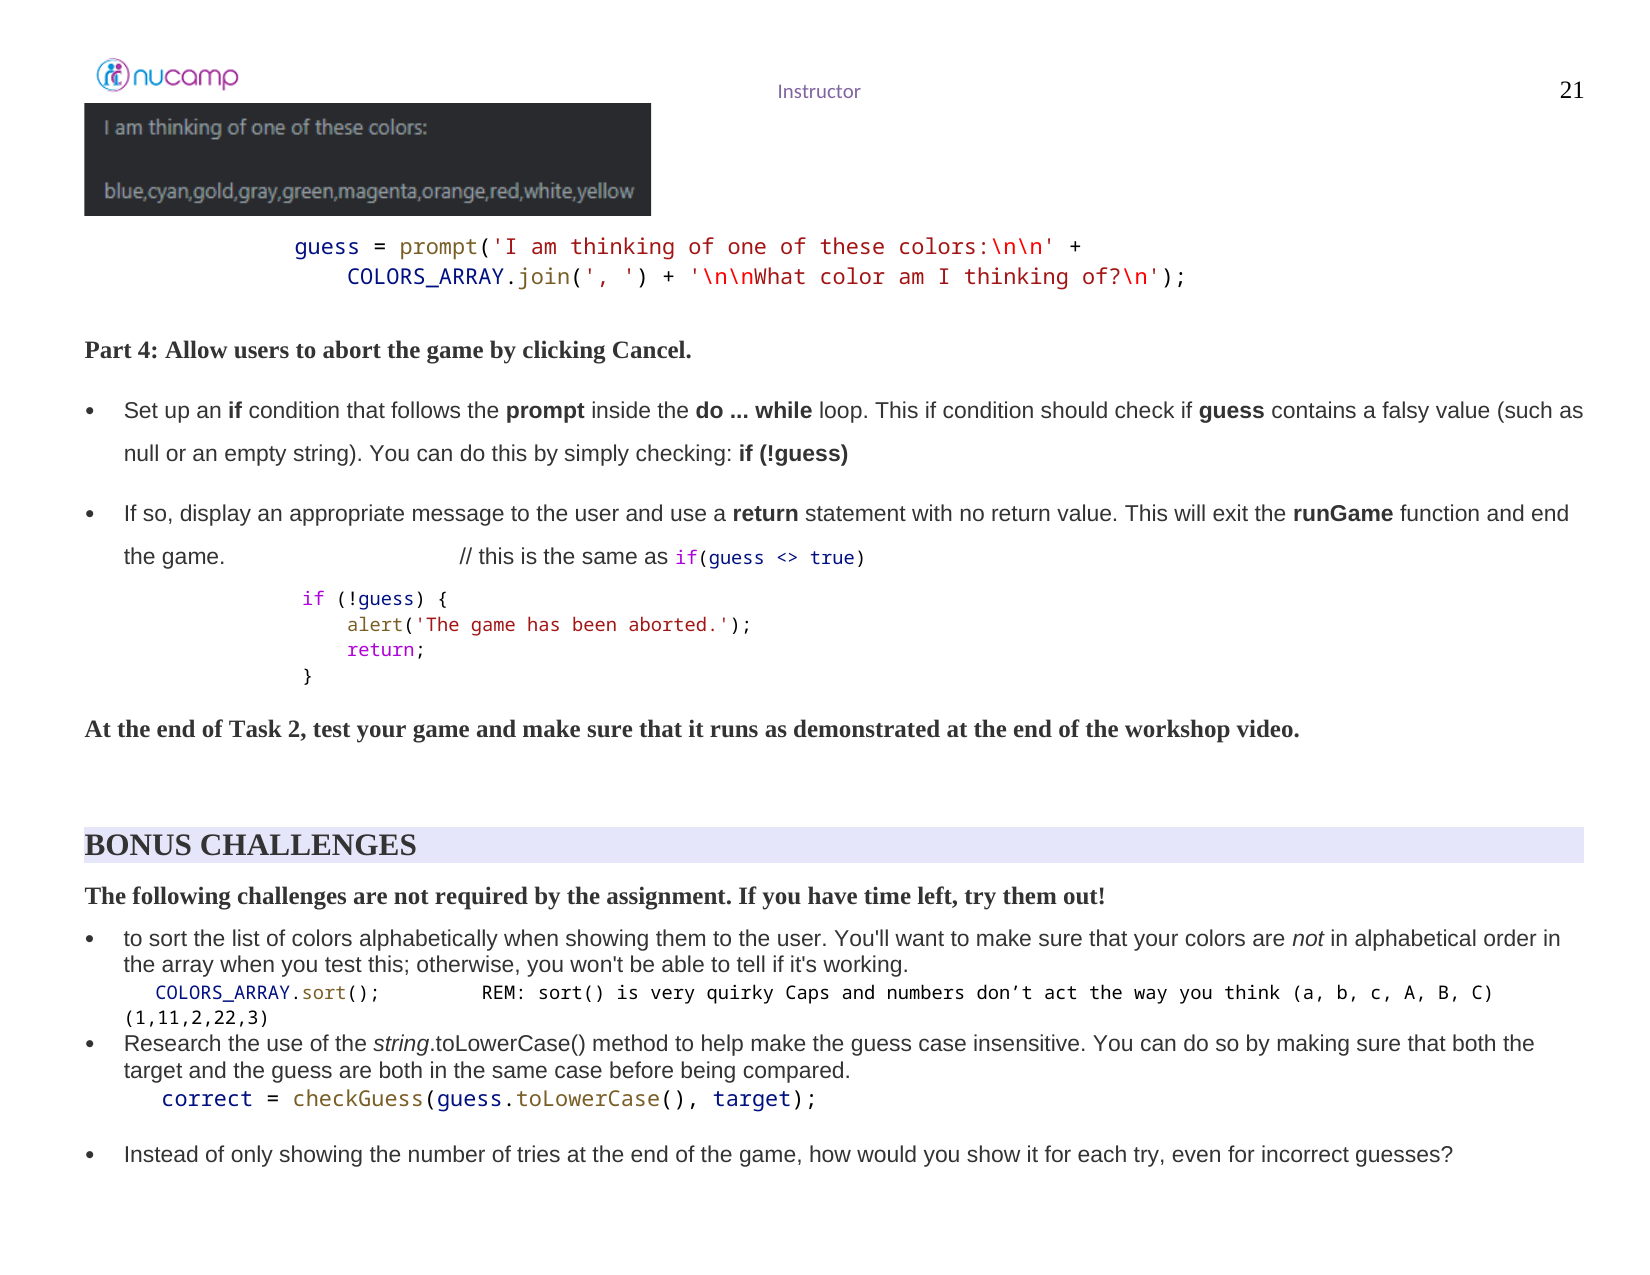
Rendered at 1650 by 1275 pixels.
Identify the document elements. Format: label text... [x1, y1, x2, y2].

text if (!guess) { [122, 586, 1584, 611]
list Research the use of the string.toLowerCase() method to help make the guess case insensitive. You can do so by making sure that both the target and the guess are both in the same case before being compared. [86, 1030, 1584, 1083]
text At the end of Task 2, test your game and make sure that it runs as demonstrated at the end of the workshop video. [84, 688, 1584, 743]
picture [94, 58, 239, 93]
list If so, display an appropriate message to the user and use a return statement with no return value. This will exit the runGame function and end the game. // this is the same as if(guess <> true) [86, 482, 1584, 570]
text BONUS CHALLENGES [84, 827, 1584, 863]
text The following challenges are not required by the assignment. If you have time left, try them out! [84, 878, 1584, 909]
list Set up an if condition that follows the prompt inside the do ... while loop. This if condition should check if guess contains a falsy value (such as null or an empty string). You can do this by simply checking: if (!guess) [86, 379, 1584, 467]
text } [122, 662, 1584, 688]
text correct = checkGuess(guess.toLowerCase(), target); [122, 1083, 1584, 1141]
picture [84, 103, 652, 216]
text guess = prompt('I am thinking of one of these colors:\n\n' + [84, 231, 1584, 261]
text Part 4: Allow users to abort the game by clicking Cancel. [84, 332, 1584, 364]
text return; [122, 637, 1584, 662]
text alert('The game has been aborted.'); [122, 611, 1584, 637]
text COLORS_ARRAY.join(', ') + '\n\nWhat color am I thinking of?\n'); [84, 261, 1584, 290]
list Instead of only showing the number of tries at the end of the game, how would you show it for each try, even for incorrect guesses? [86, 1141, 1584, 1167]
list to sort the list of colors alphabetically when showing them to the user. You'll want to make sure that your colors are not in alphabetical order in the array when you test this; otherwise, you won't be able to tell if it's working. COLORS_ARRAY.sort(); REM: sort() is very quirky Caps and numbers don’t act the way you think (a, b, c, A, B, C) (1,11,2,22,3) [86, 925, 1584, 1030]
